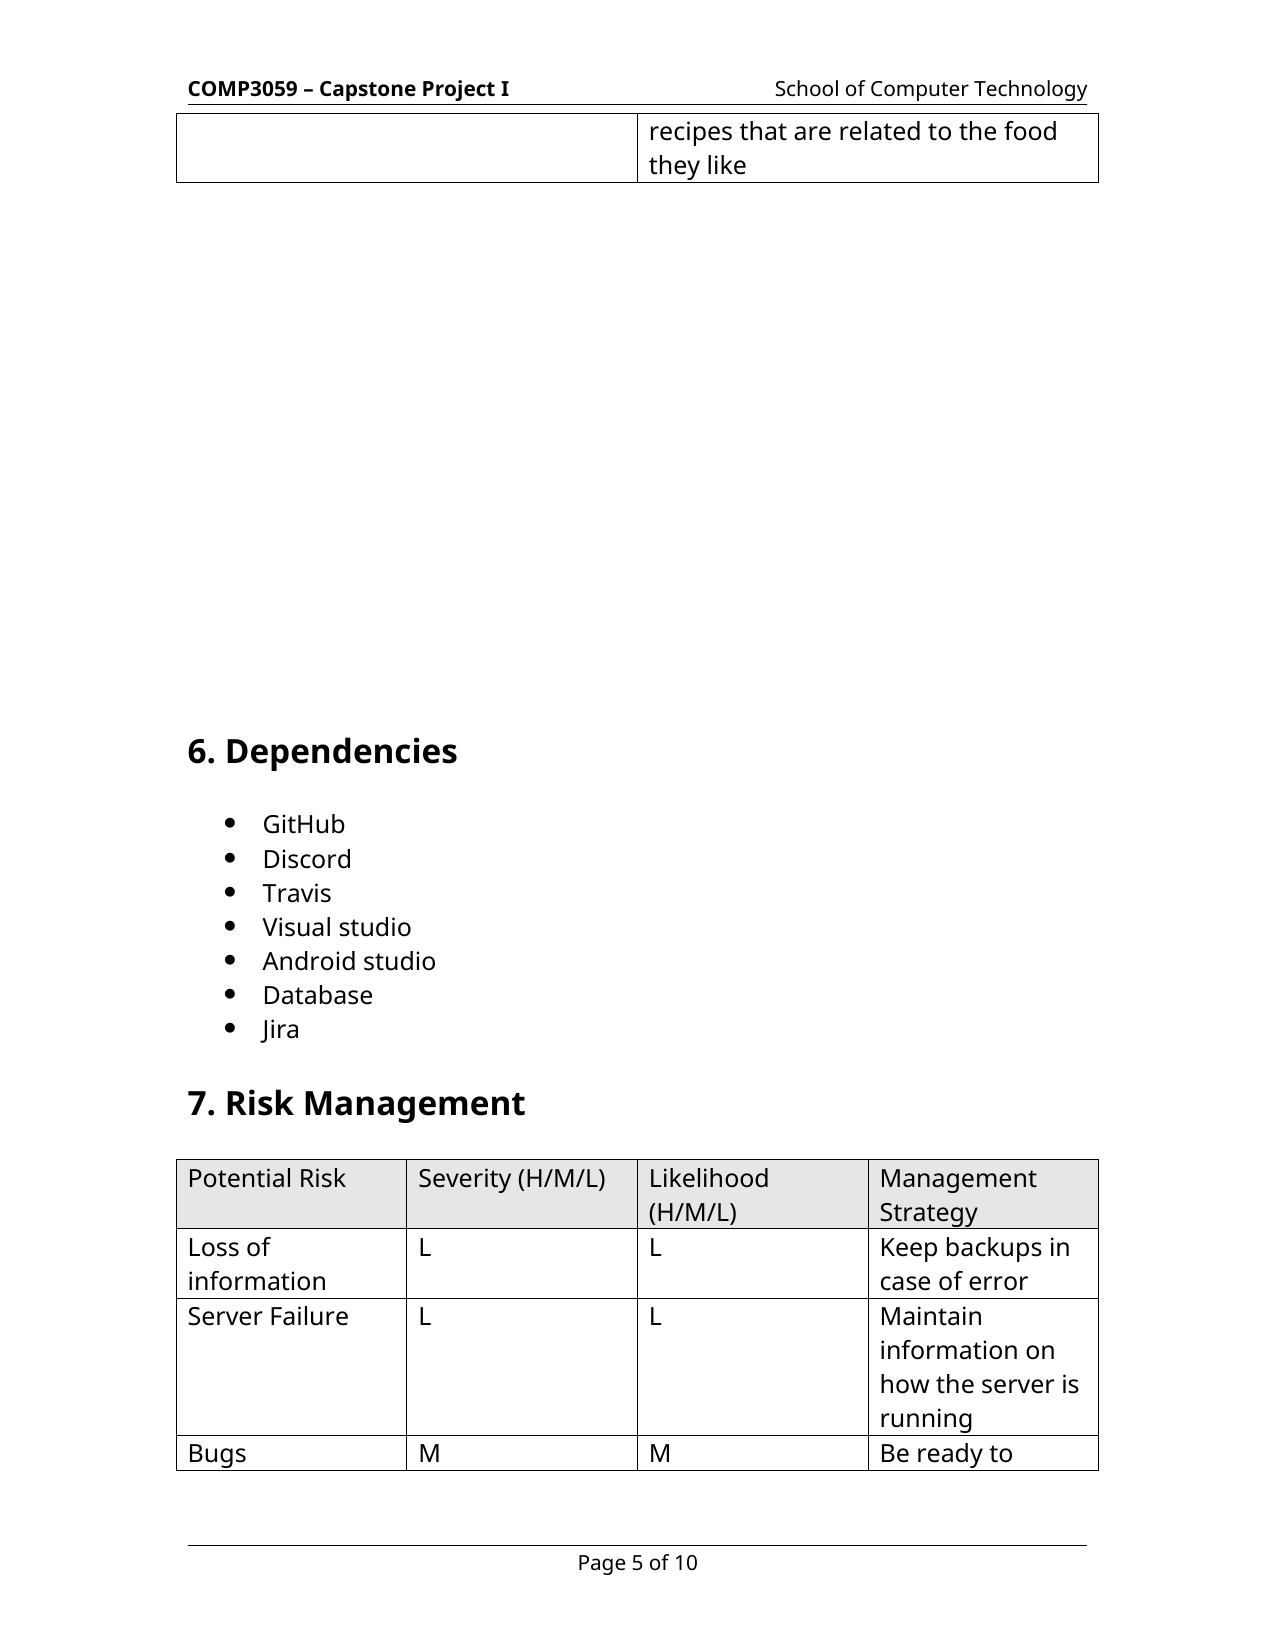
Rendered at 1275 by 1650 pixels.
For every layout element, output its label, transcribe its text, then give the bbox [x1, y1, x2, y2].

table_cell L [407, 1229, 637, 1297]
table_cell Server Failure [177, 1299, 406, 1435]
list Android studio [225, 943, 1087, 977]
table_header Potential Risk [177, 1160, 406, 1228]
table_header Management Strategy [869, 1160, 1098, 1228]
table_cell M [407, 1436, 637, 1470]
table_cell L [638, 1229, 868, 1297]
table_cell Loss of information [177, 1229, 406, 1297]
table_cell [869, 1436, 1098, 1470]
table_cell M [638, 1436, 868, 1470]
list Discord [225, 841, 1087, 875]
table_cell L [407, 1299, 637, 1435]
list Travis [225, 875, 1087, 909]
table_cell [177, 114, 637, 182]
table_header Severity (H/M/L) [407, 1160, 637, 1228]
text 6. Dependencies [187, 728, 1087, 773]
table_cell L [638, 1299, 868, 1435]
table_cell Bugs [177, 1436, 406, 1470]
list GitHub [225, 807, 1087, 841]
text 7. Risk Management [187, 1080, 1087, 1125]
list Database [225, 977, 1087, 1012]
table_cell Keep backups in case of error [869, 1229, 1098, 1297]
table_header Likelihood (H/M/L) [638, 1160, 868, 1228]
table_cell Maintain information on how the server is running [869, 1299, 1098, 1435]
list Visual studio [225, 909, 1087, 943]
list Jira [225, 1012, 1087, 1046]
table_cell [638, 114, 1098, 182]
